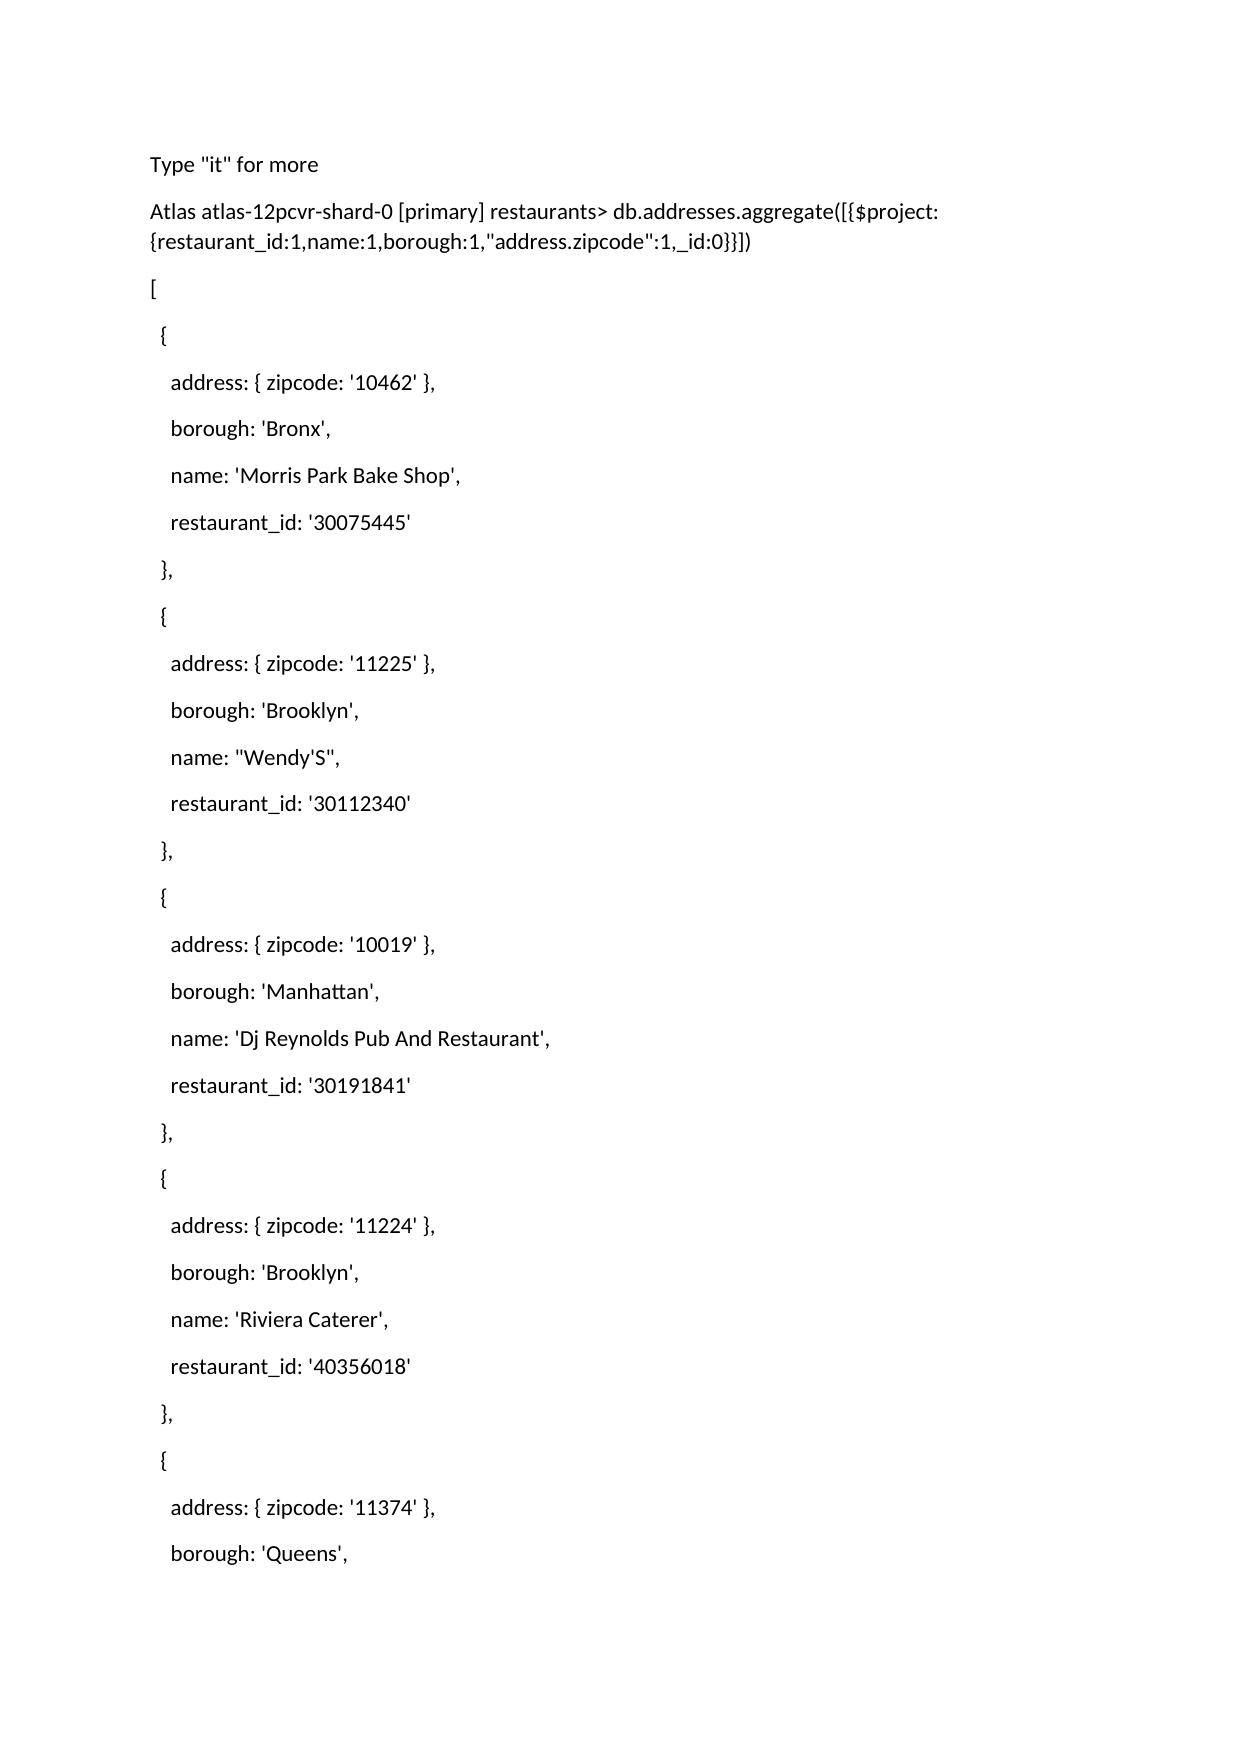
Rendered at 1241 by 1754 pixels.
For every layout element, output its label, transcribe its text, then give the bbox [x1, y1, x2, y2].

text address: { zipcode: '10462' }, [150, 368, 1090, 396]
text }, [150, 1118, 1090, 1146]
text { [150, 321, 1090, 349]
text address: { zipcode: '11224' }, [150, 1211, 1090, 1239]
text restaurant_id: '30075445' [150, 508, 1090, 536]
text { [150, 1446, 1090, 1474]
text name: "Wendy'S", [150, 743, 1090, 771]
text }, [150, 836, 1090, 864]
text { [150, 602, 1090, 630]
text restaurant_id: '40356018' [150, 1352, 1090, 1380]
text Type "it" for more [150, 150, 1090, 178]
text }, [150, 555, 1090, 583]
text borough: 'Bronx', [150, 414, 1090, 443]
text name: 'Morris Park Bake Shop', [150, 461, 1090, 489]
text name: 'Dj Reynolds Pub And Restaurant', [150, 1024, 1090, 1052]
text restaurant_id: '30112340' [150, 789, 1090, 818]
text }, [150, 1399, 1090, 1427]
text borough: 'Brooklyn', [150, 696, 1090, 724]
text borough: 'Queens', [150, 1539, 1090, 1568]
text { [150, 1164, 1090, 1193]
text address: { zipcode: '11225' }, [150, 649, 1090, 677]
text restaurant_id: '30191841' [150, 1071, 1090, 1099]
text address: { zipcode: '11374' }, [150, 1493, 1090, 1521]
text borough: 'Manhattan', [150, 977, 1090, 1005]
text { [150, 883, 1090, 911]
text borough: 'Brooklyn', [150, 1258, 1090, 1286]
text [ [150, 274, 1090, 302]
text Atlas atlas-12pcvr-shard-0 [primary] restaurants> db.addresses.aggregate([{$project:{restaurant_id:1,name:1,borough:1,"address.zipcode":1,_id:0}}]) [150, 197, 1090, 255]
text address: { zipcode: '10019' }, [150, 930, 1090, 958]
text name: 'Riviera Caterer', [150, 1305, 1090, 1333]
